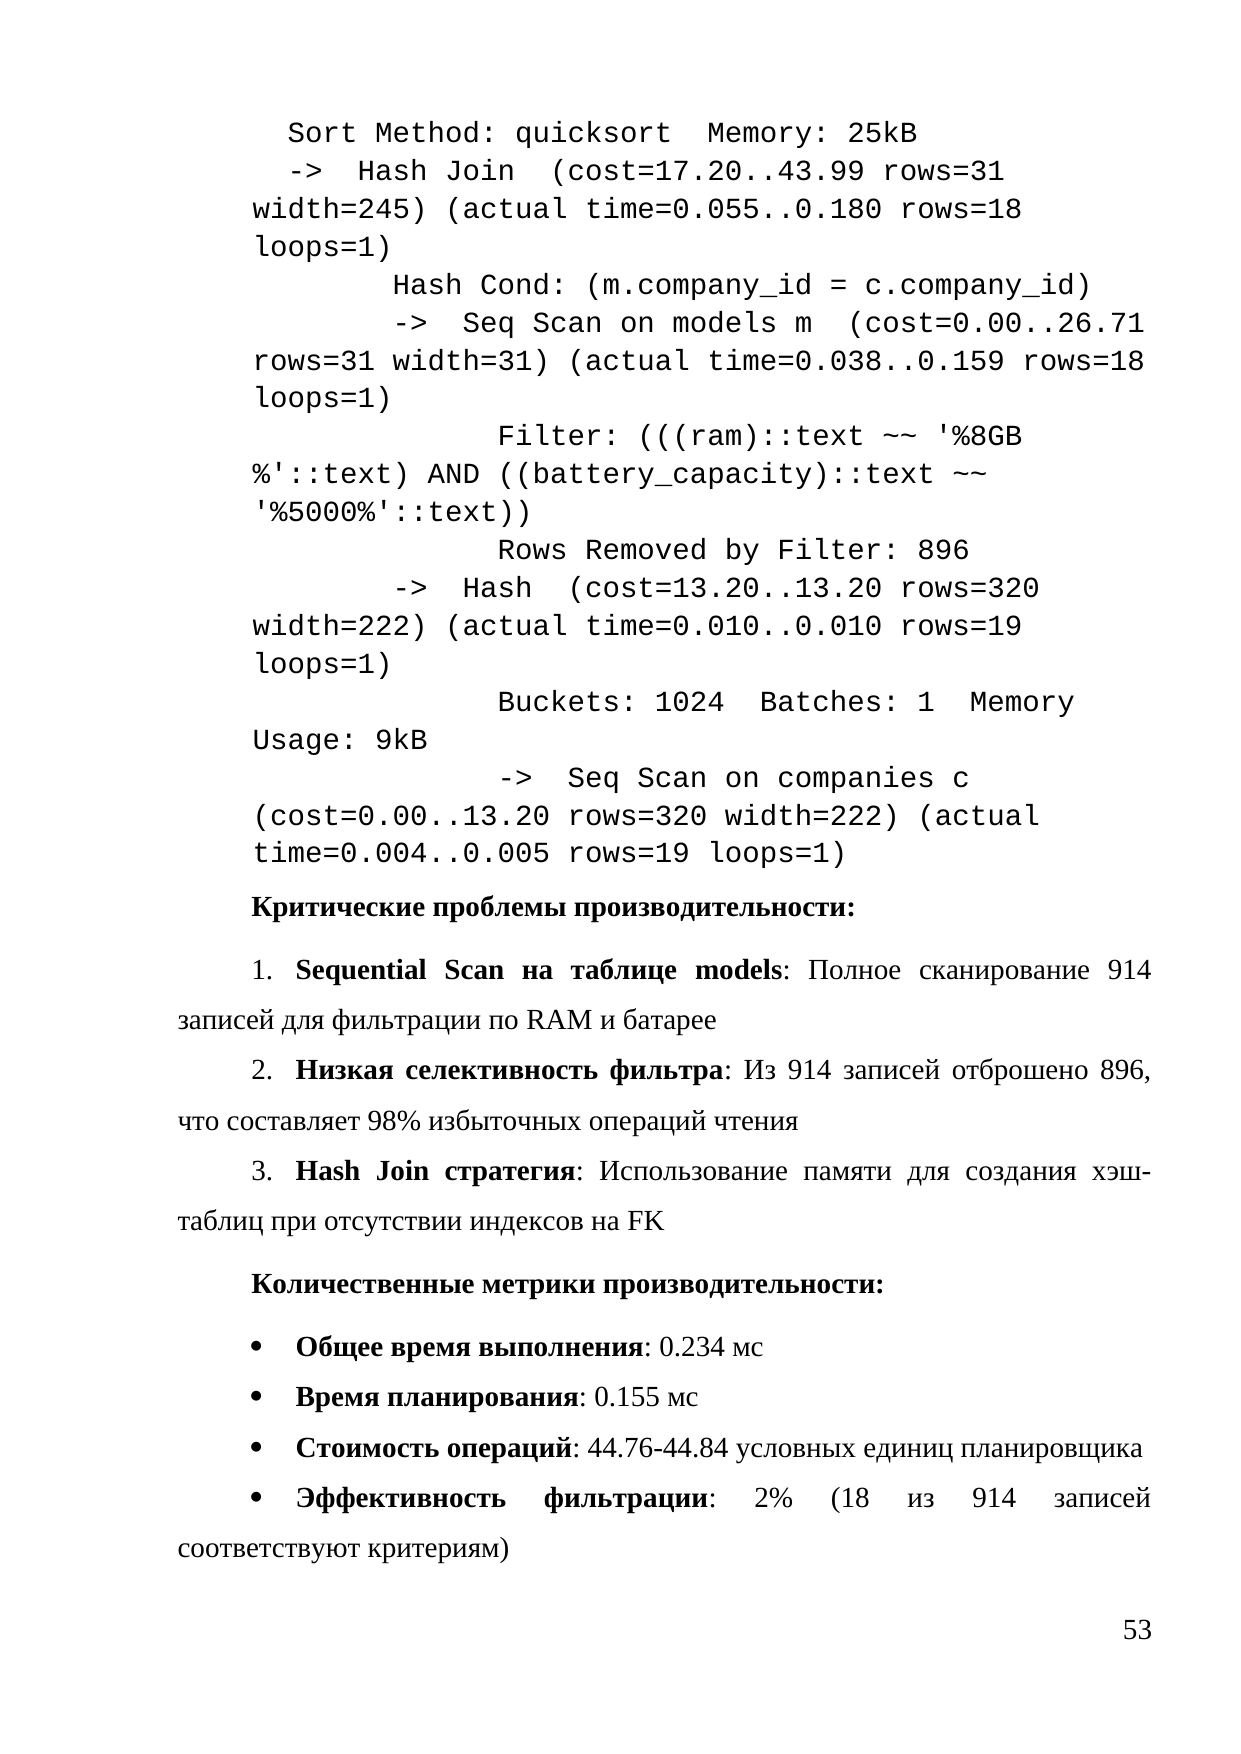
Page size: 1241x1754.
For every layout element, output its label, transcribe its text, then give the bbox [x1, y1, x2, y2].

list Низкая селективность фильтра: Из 914 записей отброшено 896, что составляет 98% избыточных операций чтения [177, 1052, 1152, 1136]
list Hash Join стратегия: Использование памяти для создания хэш-таблиц при отсутствии индексов на FK [177, 1153, 1152, 1237]
list Sequential Scan на таблице models: Полное сканирование 914 записей для фильтрации по RAM и батарее [177, 952, 1152, 1036]
list Время планирования: 0.155 мс [177, 1379, 1152, 1413]
list Общее время выполнения: 0.234 мс [177, 1329, 1152, 1363]
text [252, 118, 1152, 872]
text Количественные метрики производительности: [177, 1266, 1152, 1300]
list Стоимость операций: 44.76-44.84 условных единиц планировщика [177, 1430, 1152, 1463]
text Критические проблемы производительности: [177, 889, 1152, 922]
list Эффективность фильтрации: 2% (18 из 914 записей соответствуют критериям) [177, 1480, 1152, 1564]
